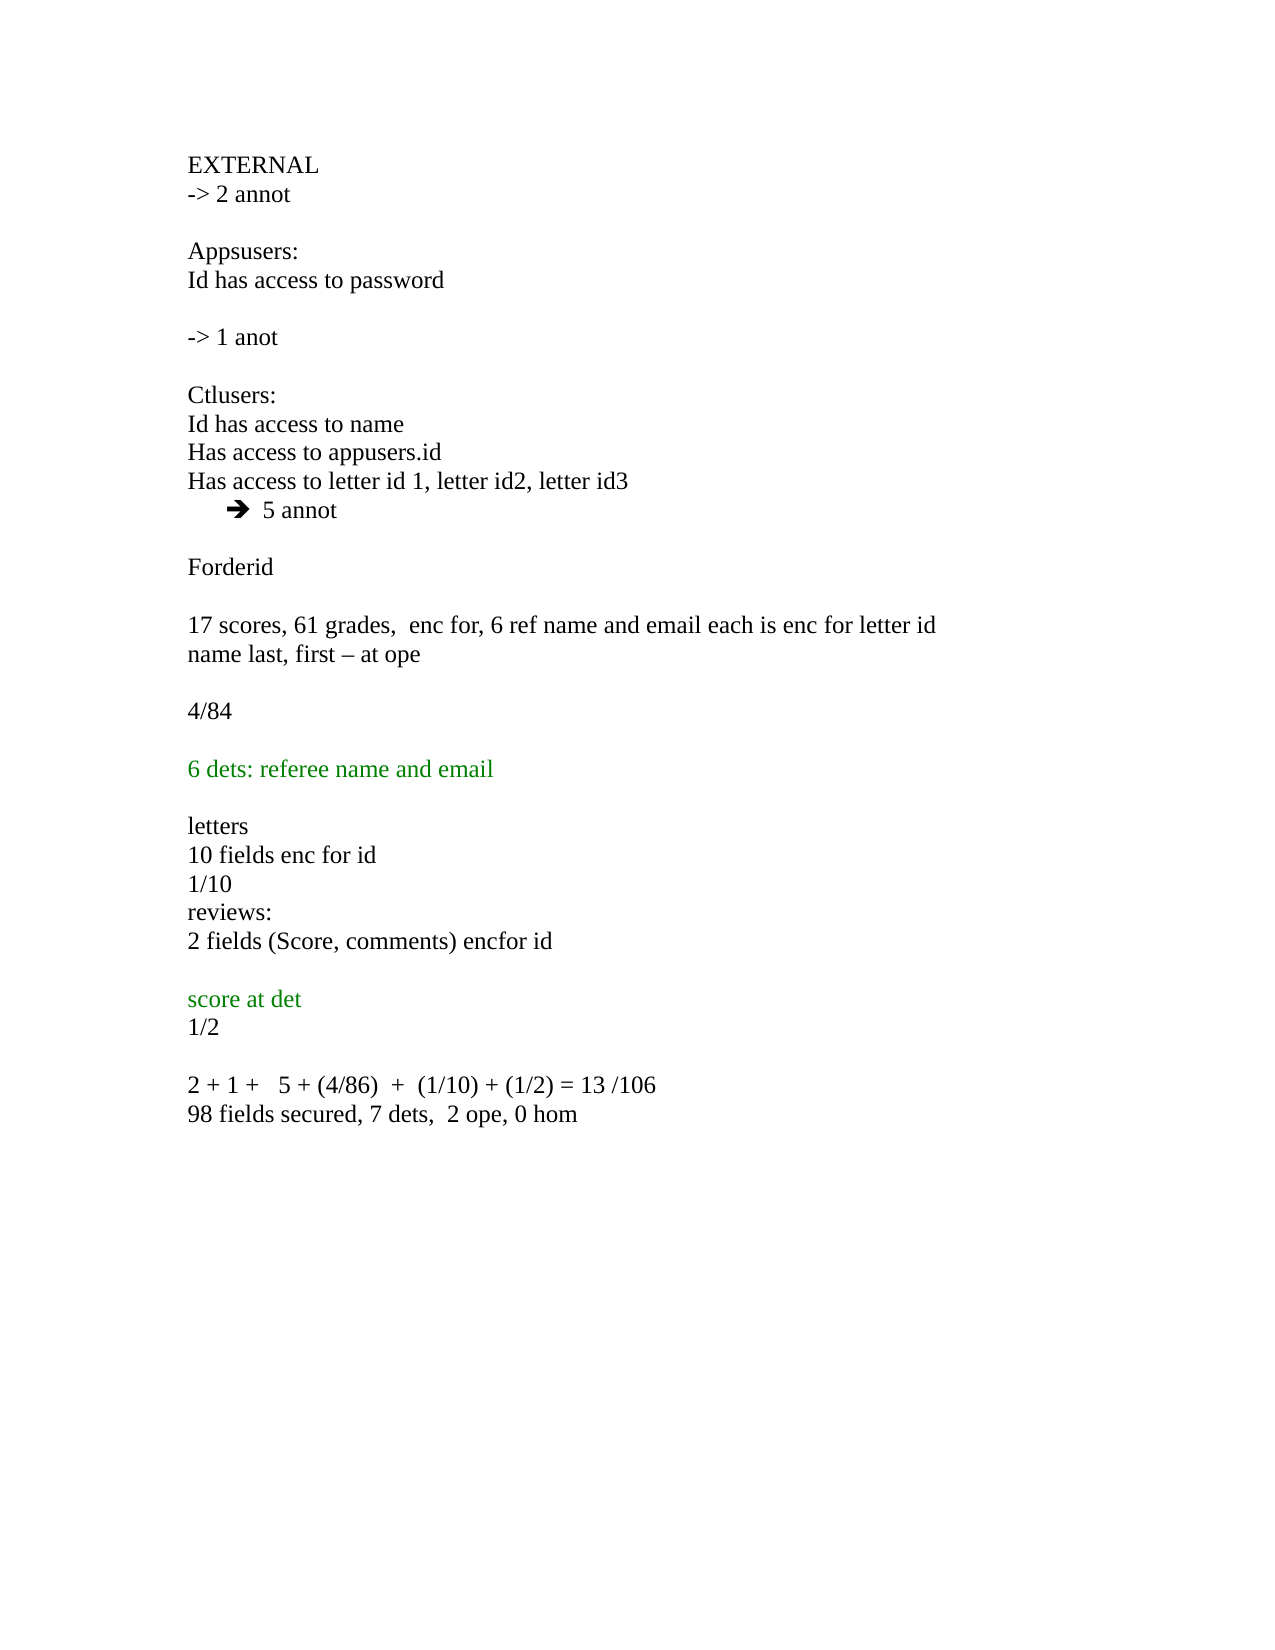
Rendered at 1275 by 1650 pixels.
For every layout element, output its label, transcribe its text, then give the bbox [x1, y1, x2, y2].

text EXTERNAL [187, 150, 1087, 179]
text 1/2 [187, 1012, 1087, 1041]
text 1/10 [187, 869, 1087, 897]
text Forderid [187, 552, 1087, 581]
text Appsusers: [187, 236, 1087, 265]
text 2 fields (Score, comments) encfor id [187, 926, 1087, 955]
text reviews: [187, 897, 1087, 926]
list 5 annot [225, 495, 1087, 524]
text name last, first – at ope [187, 639, 1087, 667]
text 10 fields enc for id [187, 840, 1087, 869]
text 6 dets: referee name and email [187, 754, 1087, 782]
text 98 fields secured, 7 dets, 2 ope, 0 hom [187, 1099, 1087, 1127]
text Has access to appusers.id [187, 437, 1087, 466]
text -> 1 anot [187, 322, 1087, 351]
text Has access to letter id 1, letter id2, letter id3 [187, 466, 1087, 495]
text score at det [187, 984, 1087, 1012]
text Ctlusers: [187, 380, 1087, 409]
text 4/84 [187, 696, 1087, 725]
text Id has access to password [187, 265, 1087, 294]
text 17 scores, 61 grades, enc for, 6 ref name and email each is enc for letter id [187, 610, 1087, 639]
text -> 2 annot [187, 179, 1087, 207]
text 2 + 1 + 5 + (4/86) + (1/10) + (1/2) = 13 /106 [187, 1070, 1087, 1099]
text letters [187, 811, 1087, 840]
text Id has access to name [187, 409, 1087, 437]
